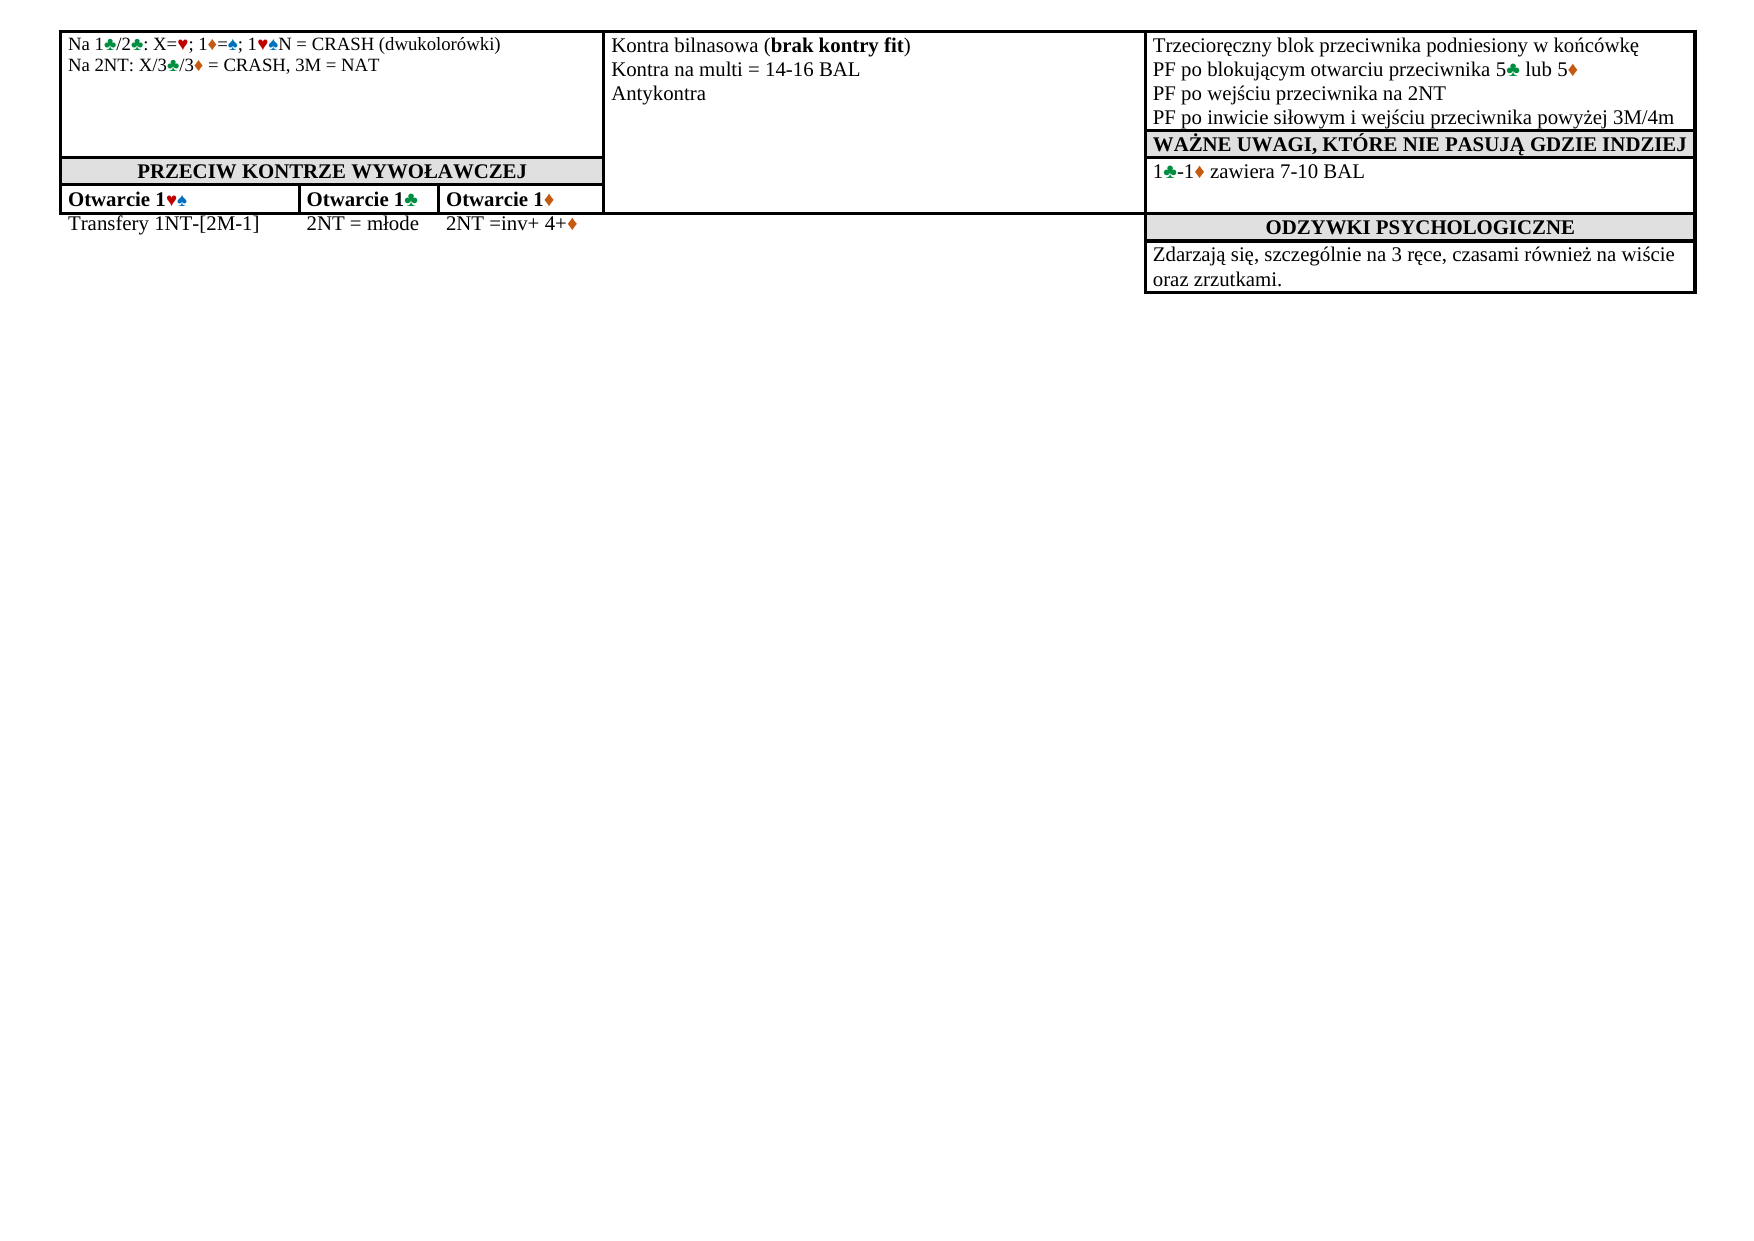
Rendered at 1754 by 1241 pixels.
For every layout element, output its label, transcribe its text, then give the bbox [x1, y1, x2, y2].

table_cell Zdarzają się, szczególnie na 3 ręce, czasami również na wiście oraz zrzutkami. [1147, 243, 1693, 291]
table_cell Otwarcie 1♣ 2NT = młode 3♣ = mixed [301, 186, 437, 212]
table_cell ODZYWKI PSYCHOLOGICZNE [1147, 215, 1693, 239]
table_cell 1♣-1♦ zawiera 7-10 BAL [1147, 159, 1693, 212]
table_cell Kontra bilnasowa (brak kontry fit) Kontra na multi = 14-16 BAL Antykontra [605, 33, 1144, 212]
table_cell PRZECIW KONTRZE WYWOŁAWCZEJ [62, 159, 602, 183]
table_cell WAŻNE UWAGI, KTÓRE NIE PASUJĄ GDZIE INDZIEJ [1147, 132, 1693, 156]
table_cell Trzecioręczny blok przeciwnika podniesiony w końcówkę PF po blokującym otwarciu przeciwnika 5♣ lub 5♦ PF po wejściu przeciwnika na 2NT PF po inwicie siłowym i wejściu przeciwnika powyżej 3M/4m [1147, 33, 1693, 129]
table_cell Na 1♣/2♣: X=♥; 1♦=♠; 1♥♠N = CRASH (dwukolorówki) Na 2NT: X/3♣/3♦ = CRASH, 3M = NAT [62, 33, 602, 156]
table_cell Otwarcie 1♥♠ Transfery 1NT-[2M-1] Na poziomie 3 jak po otw. Na poziomie 4 kolor+fit [62, 186, 298, 212]
table_cell Otwarcie 1♦ 2NT =inv+ 4+♦ 3♣=blok/GF+K♦ 3♦ = mixed [440, 186, 602, 212]
